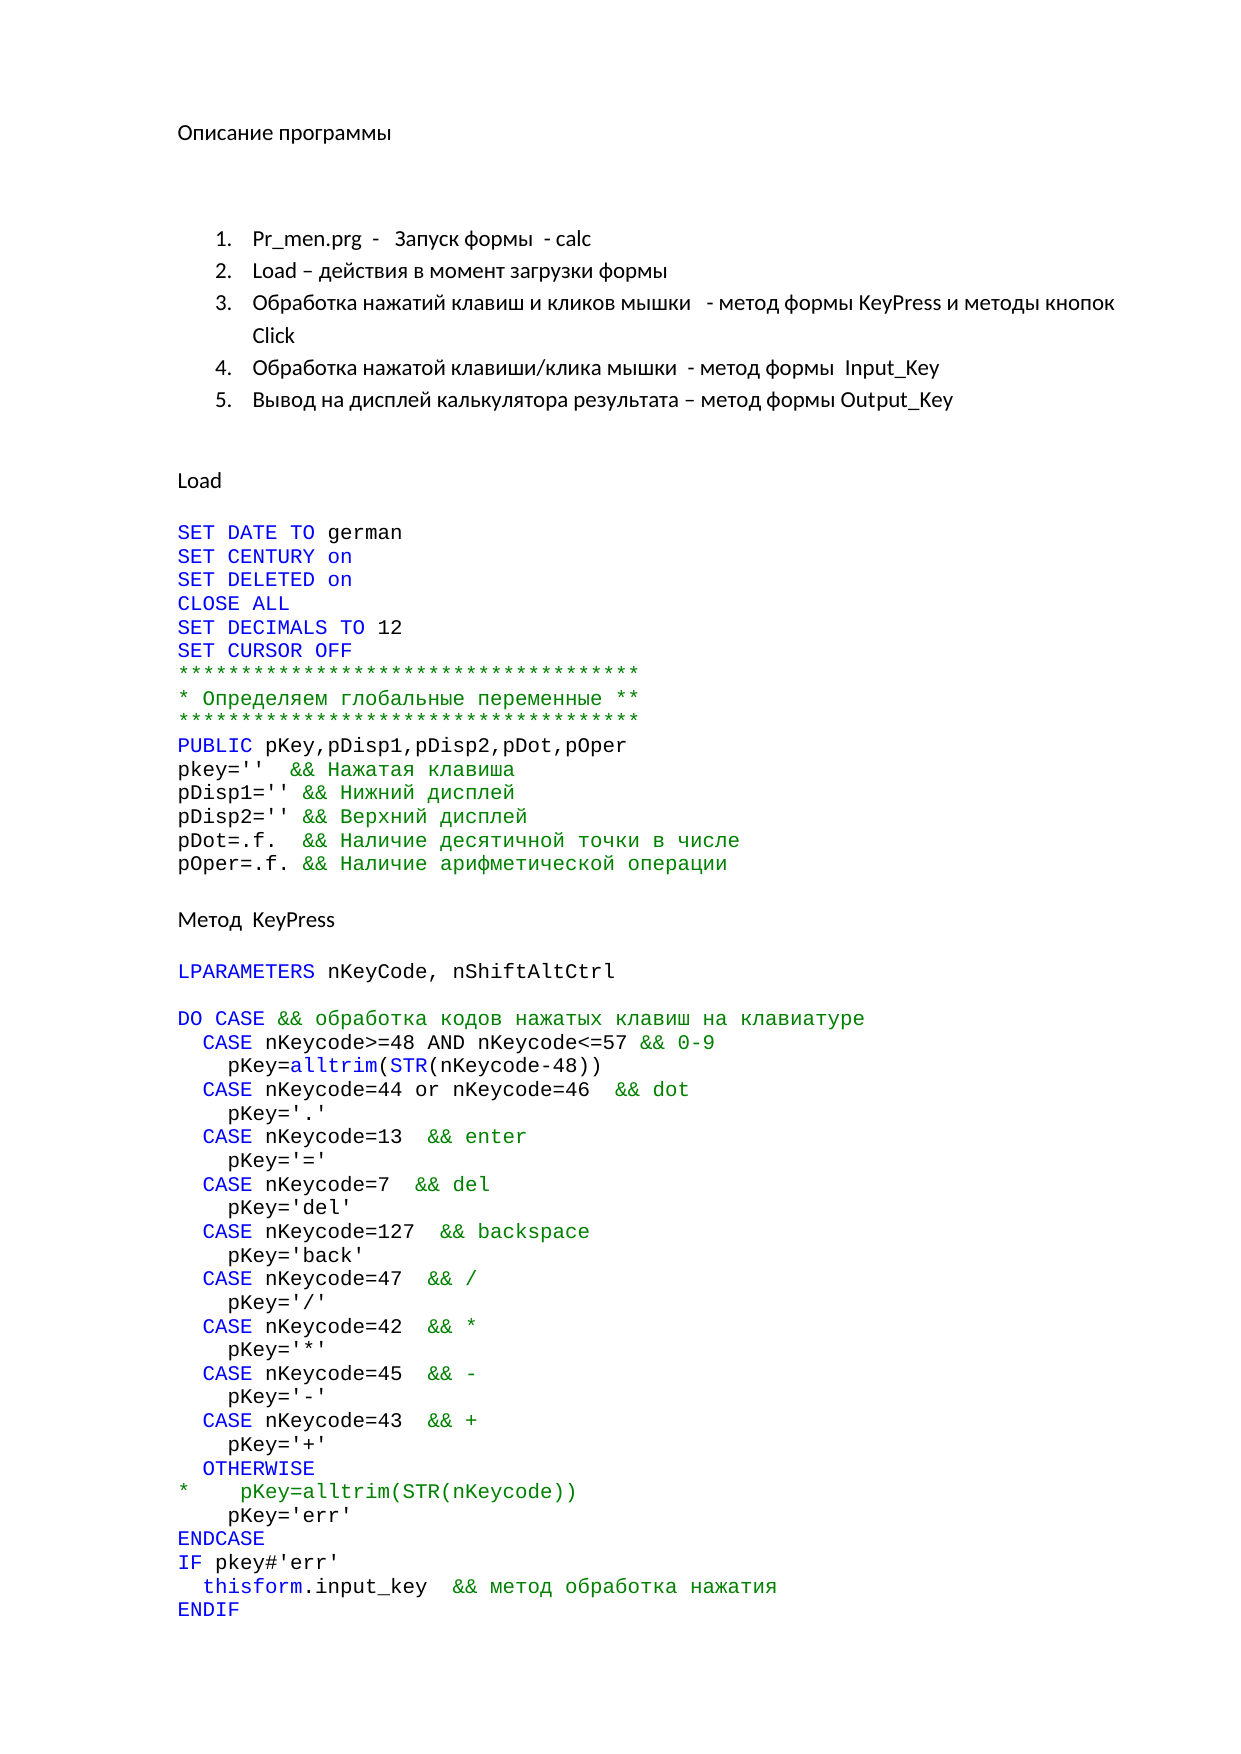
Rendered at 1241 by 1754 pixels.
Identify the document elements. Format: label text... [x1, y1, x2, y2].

text ENDIF [177, 1599, 1152, 1623]
text * pKey=alltrim(STR(nKeycode)) [177, 1481, 1152, 1505]
text LPARAMETERS nKeyCode, nShiftAltCtrl [177, 961, 1152, 984]
text CLOSE ALL [177, 593, 1152, 617]
text pKey='=' [177, 1150, 1152, 1174]
text pKey='.' [177, 1103, 1152, 1126]
text ************************************* [177, 664, 1152, 688]
list Обработка нажатой клавиши/клика мышки - метод формы Input_Key [215, 353, 1152, 381]
text CASE nKeycode=7 && del [177, 1174, 1152, 1197]
text Метод KeyPress [177, 905, 1152, 933]
text pkey='' && Нажатая клавиша [177, 759, 1152, 782]
text pDisp1='' && Нижний дисплей [177, 782, 1152, 806]
text pKey=alltrim(STR(nKeycode-48)) [177, 1056, 1152, 1079]
text CASE nKeycode=42 && * [177, 1316, 1152, 1339]
text SET CURSOR OFF [177, 640, 1152, 664]
text pDisp2='' && Верхний дисплей [177, 806, 1152, 829]
text CASE nKeycode=45 && - [177, 1363, 1152, 1387]
text ************************************* [177, 711, 1152, 735]
text IF pkey#'err' [177, 1552, 1152, 1576]
text pKey='+' [177, 1434, 1152, 1457]
text Описание программы [177, 118, 1152, 146]
text CASE nKeycode=44 or nKeycode=46 && dot [177, 1079, 1152, 1103]
text ENDCASE [177, 1528, 1152, 1552]
text OTHERWISE [177, 1457, 1152, 1481]
text CASE nKeycode=13 && enter [177, 1126, 1152, 1150]
text SET DELETED on [177, 569, 1152, 593]
text CASE nKeycode>=48 AND nKeycode<=57 && 0-9 [177, 1032, 1152, 1056]
text CASE nKeycode=47 && / [177, 1268, 1152, 1292]
text thisform.input_key && метод обработка нажатия [177, 1576, 1152, 1599]
text pOper=.f. && Наличие арифметической операции [177, 853, 1152, 877]
text pKey='/' [177, 1292, 1152, 1316]
list Обработка нажатий клавиш и кликов мышки - метод формы KeyPress и методы кнопок Click [215, 288, 1152, 349]
list Вывод на дисплей калькулятора результата – метод формы Output_Key [215, 385, 1152, 413]
text pKey='*' [177, 1339, 1152, 1363]
text pKey='err' [177, 1505, 1152, 1528]
text SET CENTURY on [177, 546, 1152, 569]
text SET DATE TO german [177, 522, 1152, 546]
text DO CASE && обработка кодов нажатых клавиш на клавиатуре [177, 1008, 1152, 1032]
text SET DECIMALS TO 12 [177, 617, 1152, 640]
text PUBLIC pKey,pDisp1,pDisp2,pDot,pOper [177, 735, 1152, 759]
text Load [177, 466, 1152, 494]
list Pr_men.prg - Запуск формы - calc [215, 224, 1152, 252]
text pKey='-' [177, 1387, 1152, 1410]
text * Определяем глобальные переменные ** [177, 688, 1152, 711]
text CASE nKeycode=127 && backspace [177, 1221, 1152, 1245]
list Load – действия в момент загрузки формы [215, 256, 1152, 284]
text pKey='del' [177, 1197, 1152, 1221]
text CASE nKeycode=43 && + [177, 1410, 1152, 1434]
text pKey='back' [177, 1245, 1152, 1268]
text pDot=.f. && Наличие десятичной точки в числе [177, 829, 1152, 853]
